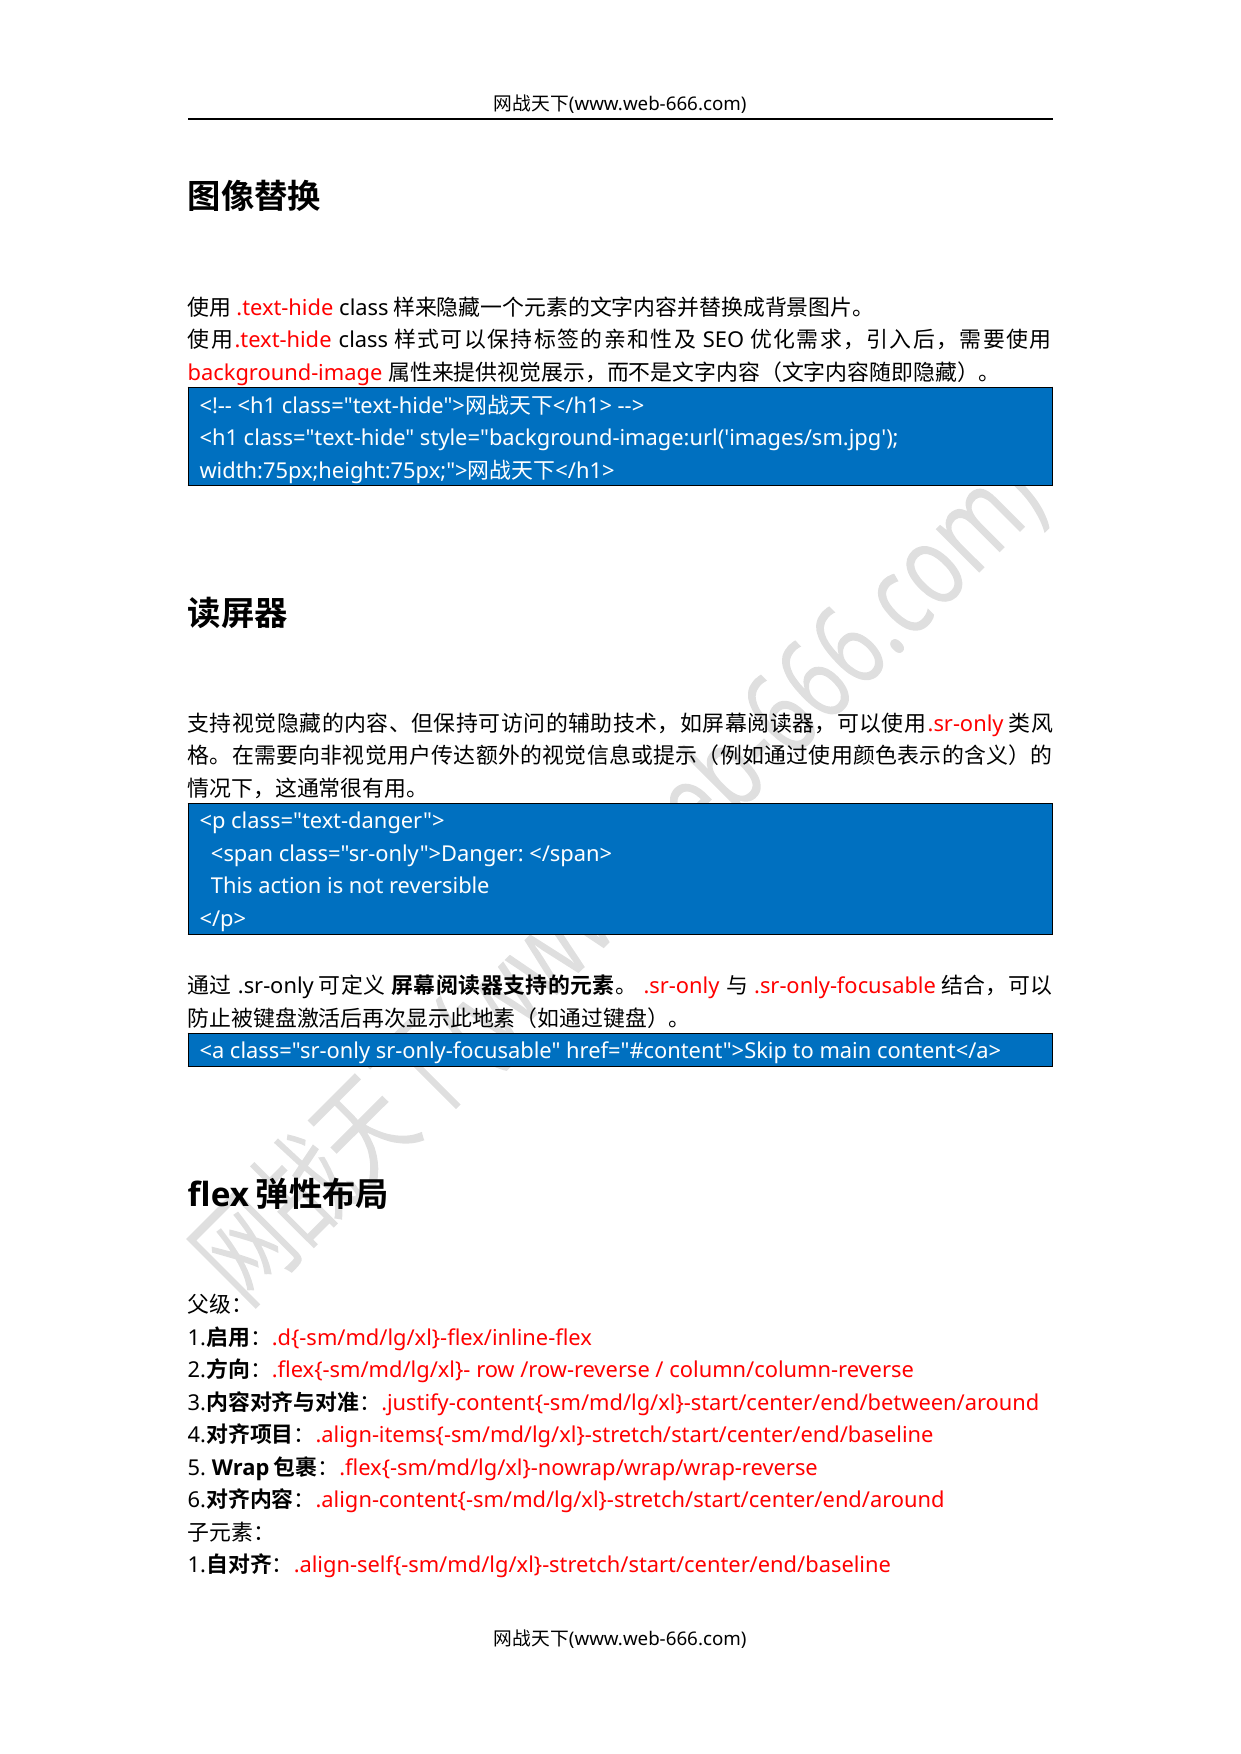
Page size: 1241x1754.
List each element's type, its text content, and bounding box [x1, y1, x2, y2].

text 父级： [187, 1287, 1053, 1319]
text 5. Wrap包裹：.flex{-sm/md/lg/xl}-nowrap/wrap/wrap-reverse [187, 1449, 1053, 1482]
table_header <!-- <h1 class="text-hide">网战天下</h1> --> <h1 class="text-hide" style="background-image:url('images/sm.jpg'); width:75px;height:75px;">网战天下</h1> [189, 388, 1052, 485]
table_header <p class="text-danger"> <span class="sr-only">Danger: </span> This action is not reversible </p> [189, 804, 1052, 934]
text 3.内容对齐与对准：.justify-content{-sm/md/lg/xl}-start/center/end/between/around [187, 1384, 1053, 1417]
text 支持视觉隐藏的内容、但保持可访问的辅助技术，如屏幕阅读器，可以使用.sr-only类风格。在需要向非视觉用户传达额外的视觉信息或提示（例如通过使用颜色表示的含义）的情况下，这通常很有用。 [187, 706, 1053, 803]
text 4.对齐项目：.align-items{-sm/md/lg/xl}-stretch/start/center/end/baseline [187, 1417, 1053, 1449]
text 1.自对齐：.align-self{-sm/md/lg/xl}-stretch/start/center/end/baseline [187, 1547, 1053, 1579]
text 6.对齐内容：.align-content{-sm/md/lg/xl}-stretch/start/center/end/around [187, 1482, 1053, 1514]
text 使用.text-hide class样式可以保持标签的亲和性及SEO优化需求，引入后，需要使用 background-image 属性来提供视觉展示，而不是文字内容（文字内容随即隐藏）。 [187, 322, 1053, 387]
text 子元素： [187, 1514, 1053, 1547]
subtitle 图像替换 [187, 162, 1053, 227]
text 1.启用：.d{-sm/md/lg/xl}-flex/inline-flex [187, 1319, 1053, 1352]
subtitle 读屏器 [187, 578, 1053, 643]
subtitle flex弹性布局 [187, 1159, 1053, 1224]
text 2.方向：.flex{-sm/md/lg/xl}- row /row-reverse / column/column-reverse [187, 1352, 1053, 1384]
table_header <a class="sr-only sr-only-focusable" href="#content">Skip to main content</a> [189, 1034, 1052, 1066]
text 通过 .sr-only可定义 屏幕阅读器支持的元素。 .sr-only 与 .sr-only-focusable结合，可以防止被键盘激活后再次显示此地素（如通过键盘）。 [187, 968, 1053, 1033]
text 使用 .text-hide class样来隐藏一个元素的文字内容并替换成背景图片。 [187, 289, 1053, 322]
